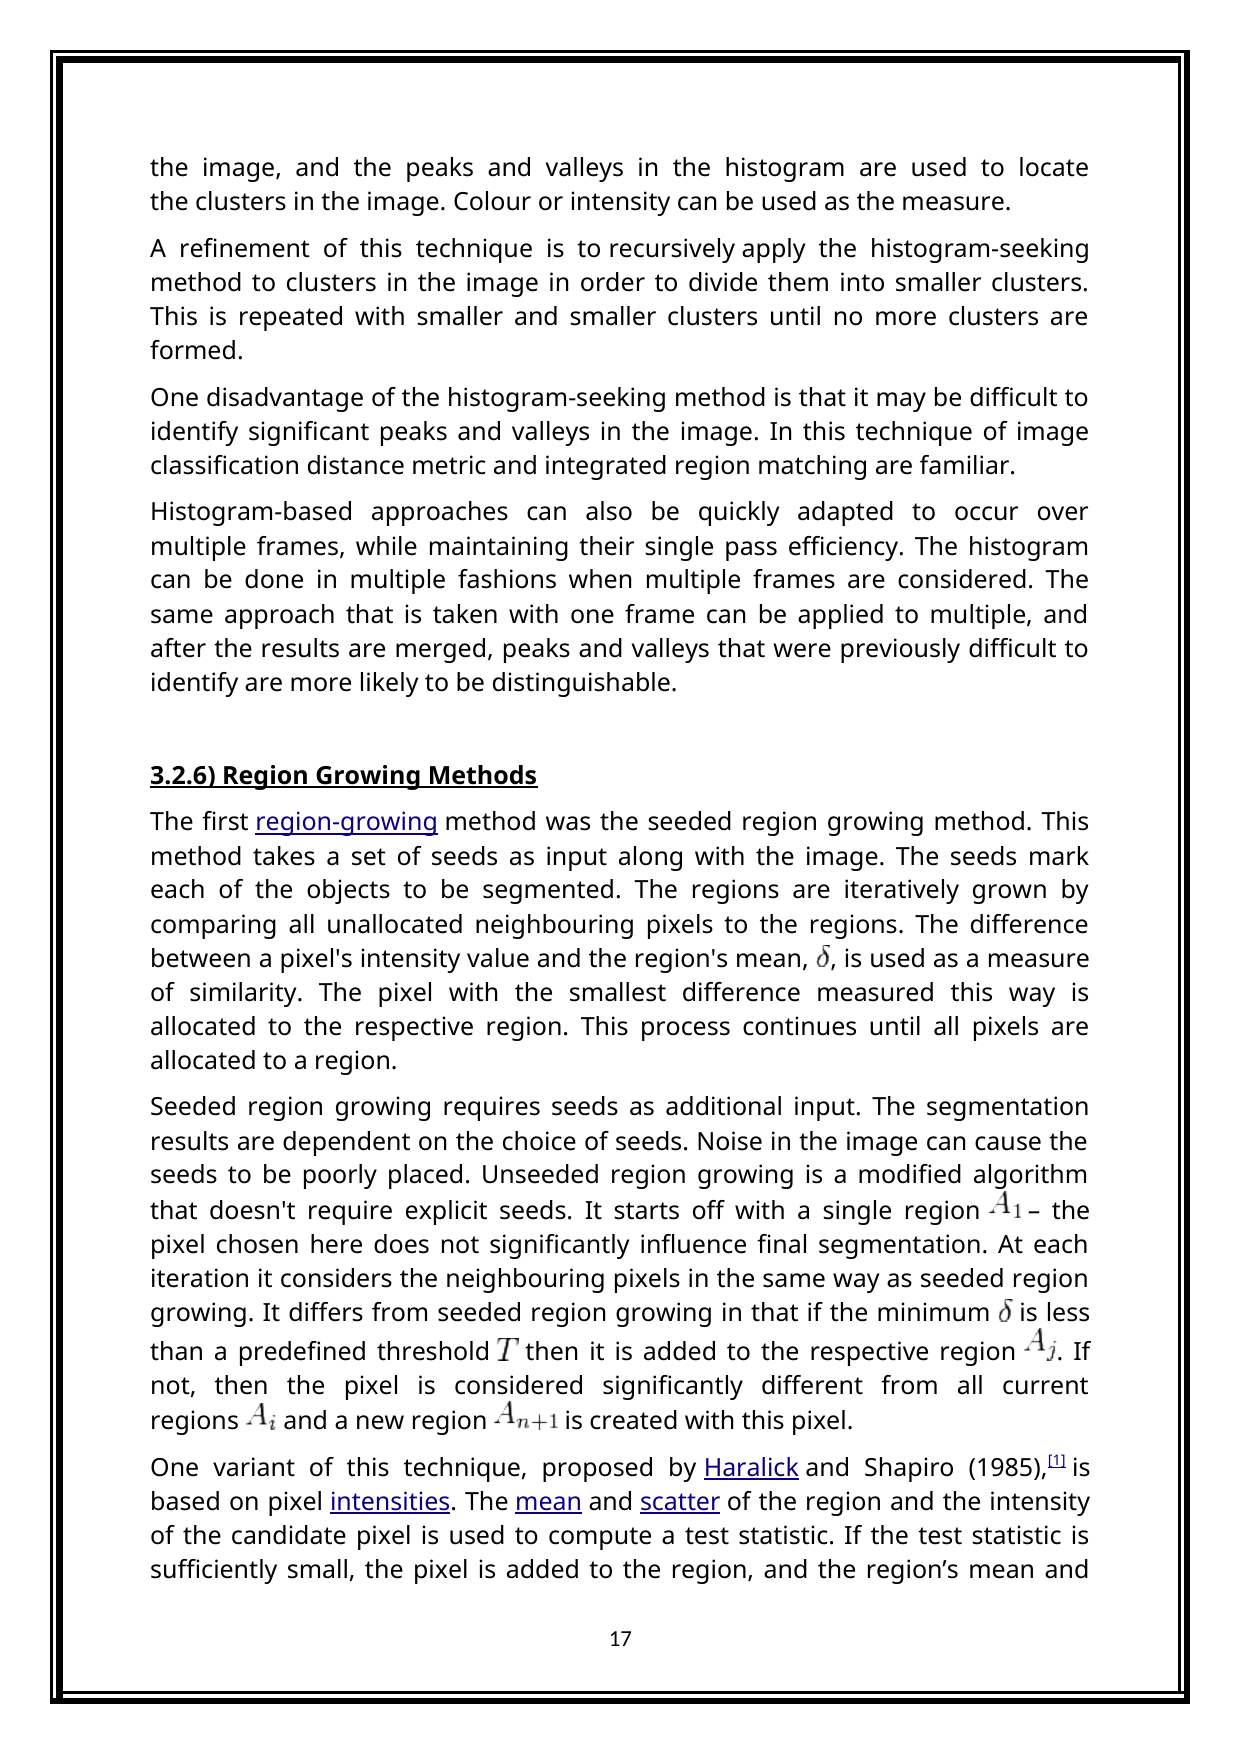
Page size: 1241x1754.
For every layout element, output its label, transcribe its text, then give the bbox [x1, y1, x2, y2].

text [150, 1449, 1090, 1586]
text Seeded region growing requires seeds as additional input. The segmentation results are dependent on the choice of seeds. Noise in the image can cause the seeds to be poorly placed. Unseeded region growing is a modified algorithm that doesn't require explicit seeds. It starts off with a single region – the pixel chosen here does not significantly influence final segmentation. At each iteration it considers the neighbouring pixels in the same way as seeded region growing. It differs from seeded region growing in that if the minimum is less than a predefined threshold then it is added to the respective region . If not, then the pixel is considered significantly different from all current regions and a new region is created with this pixel. [150, 1089, 1090, 1437]
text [150, 150, 1090, 218]
text 3.2.6) Region Growing Methods [150, 757, 1090, 792]
picture [496, 1338, 519, 1361]
picture [998, 1299, 1013, 1322]
text Histogram-based approaches can also be quickly adapted to occur over multiple frames, while maintaining their single pass efficiency. The histogram can be done in multiple fashions when multiple frames are considered. The same approach that is taken with one frame can be applied to multiple, and after the results are merged, peaks and valleys that were previously difficult to identify are more likely to be distinguishable. [150, 494, 1090, 698]
text One disadvantage of the histogram-seeking method is that it may be difficult to identify significant peaks and valleys in the image. In this technique of image classification distance metric and integrated region matching are familiar. [150, 379, 1090, 482]
text A refinement of this technique is to recursively apply the histogram-seeking method to clusters in the image in order to divide them into smaller clusters. This is repeated with smaller and smaller clusters until no more clusters are formed. [150, 231, 1090, 367]
picture [816, 945, 830, 967]
picture [1023, 1328, 1057, 1361]
picture [493, 1401, 558, 1430]
text The first region-growing method was the seeded region growing method. This method takes a set of seeds as input along with the image. The seeds mark each of the objects to be segmented. The regions are iteratively grown by comparing all unallocated neighbouring pixels to the regions. The difference between a pixel's intensity value and the region's mean, , is used as a measure of similarity. The pixel with the smallest difference measured this way is allocated to the respective region. This process continues until all pixels are allocated to a region. [150, 804, 1090, 1077]
picture [988, 1191, 1022, 1220]
picture [245, 1403, 277, 1430]
